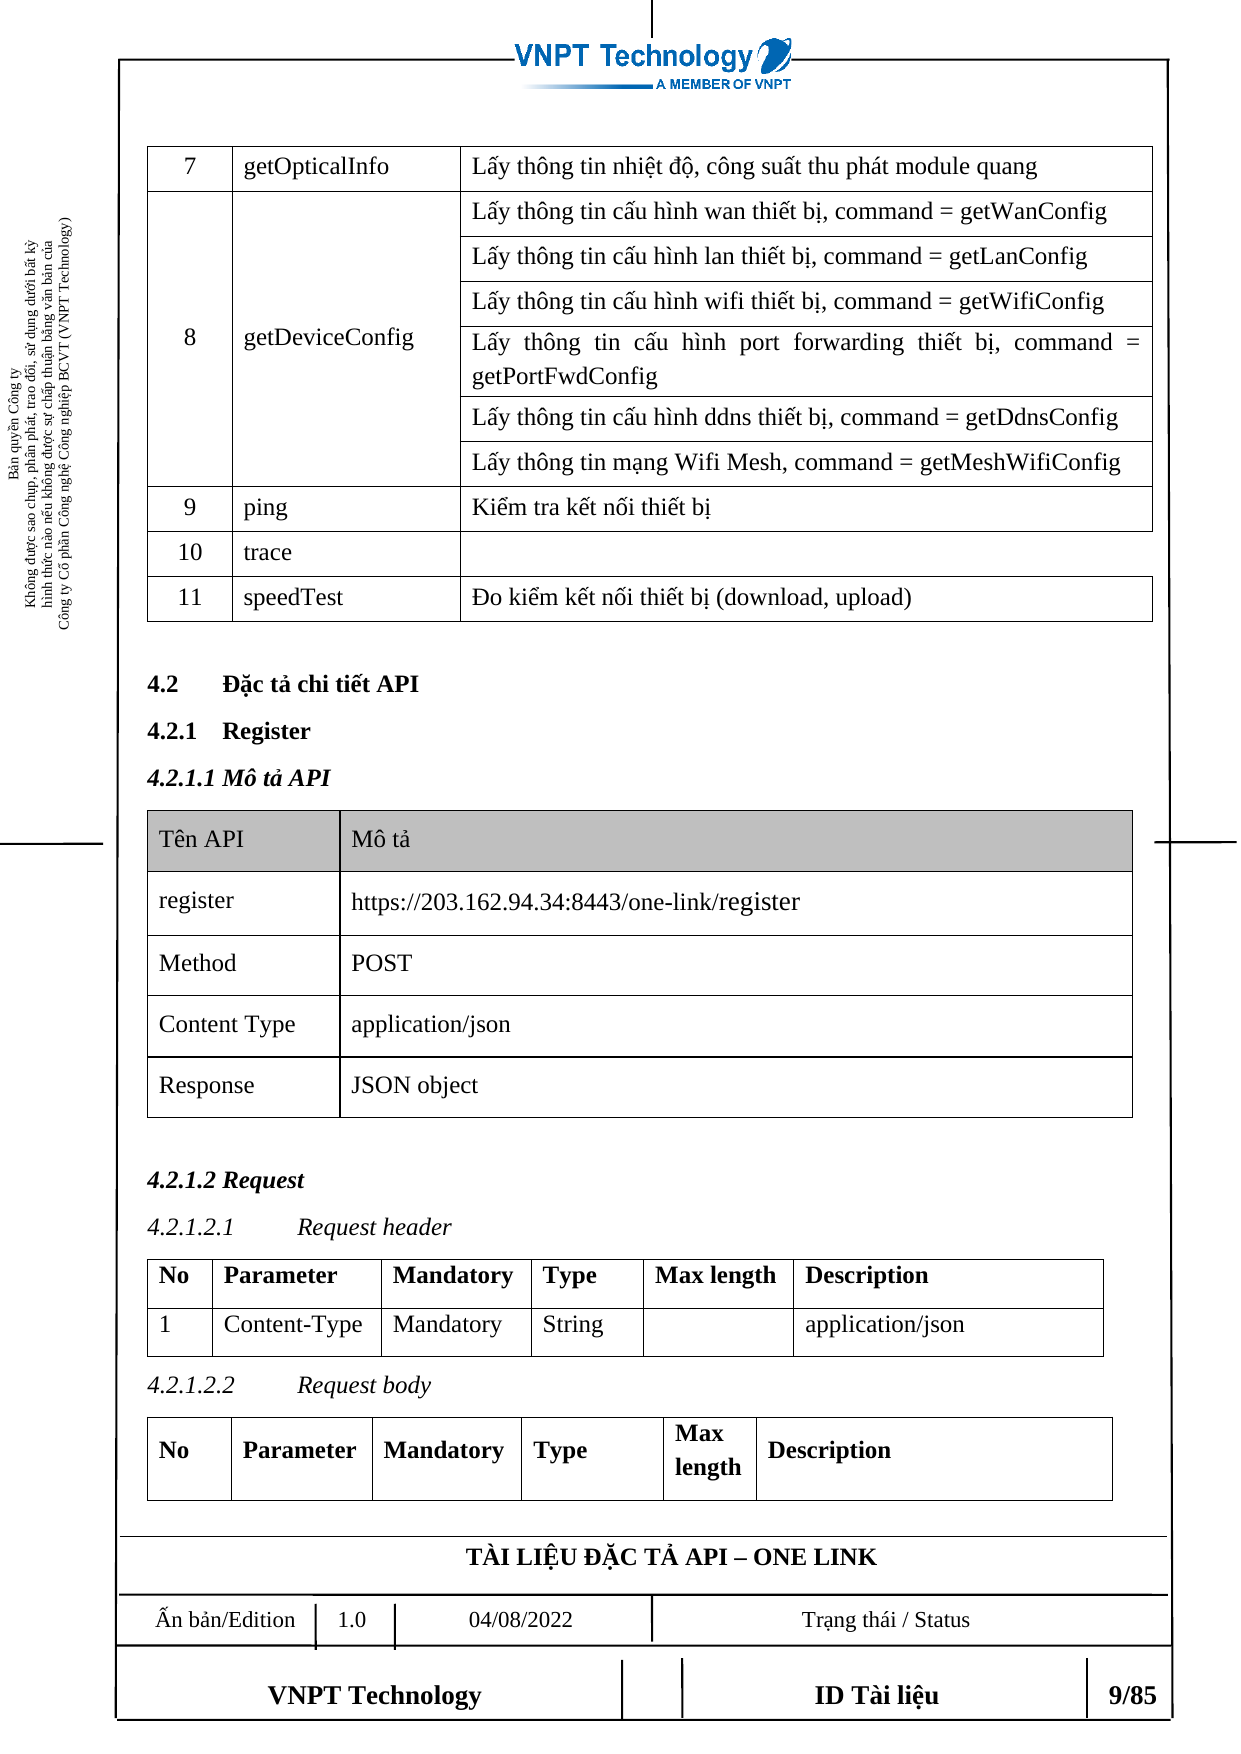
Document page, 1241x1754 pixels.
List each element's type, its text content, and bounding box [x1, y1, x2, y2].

table_header Description [757, 1418, 1112, 1499]
table_cell 7 [148, 147, 232, 191]
table_cell 9 [148, 487, 232, 531]
subtitle Request [147, 1165, 1152, 1194]
subtitle Đặc tả chi tiết API [147, 669, 1152, 698]
table_cell speedTest [233, 577, 460, 621]
table_cell Lấy thông tin nhiệt độ, công suất thu phát module quang [461, 147, 1152, 191]
table_header Parameter [213, 1260, 381, 1308]
table_cell Method [148, 936, 339, 995]
table_cell 10 [148, 532, 232, 576]
table_cell Content-Type [213, 1309, 381, 1356]
table_cell Đo kiểm kết nối thiết bị (download, upload) [461, 577, 1152, 621]
table_cell getDeviceConfig [233, 192, 460, 486]
table_cell [644, 1309, 793, 1356]
subtitle Request header [147, 1212, 1152, 1241]
table_cell POST [341, 936, 1132, 995]
table_cell https://203.162.94.34:8443/one-link/register [341, 872, 1132, 934]
table_header Parameter [232, 1418, 372, 1499]
table_cell Content Type [148, 996, 339, 1056]
table_header Description [794, 1260, 1103, 1308]
table_cell Mandatory [382, 1309, 531, 1356]
table_header Max length [664, 1418, 756, 1499]
subtitle Register [147, 716, 1152, 745]
table_header Mô tả [341, 811, 1132, 871]
table_header Max length [644, 1260, 793, 1308]
table_cell getOpticalInfo [233, 147, 460, 191]
table_cell String [532, 1309, 643, 1356]
table_header Mandatory [373, 1418, 521, 1499]
table_cell register [148, 872, 339, 934]
table_cell 11 [148, 577, 232, 621]
table_cell trace [233, 532, 460, 576]
table_cell JSON object [341, 1058, 1132, 1117]
table_cell Response [148, 1058, 339, 1117]
table_header Type [532, 1260, 643, 1308]
table_header No [148, 1260, 212, 1308]
picture [514, 38, 792, 89]
table_cell Lấy thông tin cấu hình ddns thiết bị, command = getDdnsConfig [461, 397, 1152, 441]
table_cell 8 [148, 192, 232, 486]
table_header Type [522, 1418, 663, 1499]
table_cell application/json [341, 996, 1132, 1056]
table_cell Lấy thông tin cấu hình wifi thiết bị, command = getWifiConfig [461, 282, 1152, 326]
table_cell application/json [794, 1309, 1103, 1356]
table_cell Lấy thông tin cấu hình wan thiết bị, command = getWanConfig [461, 192, 1152, 236]
table_cell Lấy thông tin mạng Wifi Mesh, command = getMeshWifiConfig [461, 442, 1152, 486]
table_cell 1 [148, 1309, 212, 1356]
table_cell ping [233, 487, 460, 531]
table_cell Lấy thông tin cấu hình port forwarding thiết bị, command = getPortFwdConfig [461, 327, 1152, 396]
table_cell Kiểm tra kết nối thiết bị [461, 487, 1152, 531]
table_header Mandatory [382, 1260, 531, 1308]
table_cell Lấy thông tin cấu hình lan thiết bị, command = getLanConfig [461, 237, 1152, 281]
table_header No [148, 1418, 231, 1499]
subtitle Request body [147, 1370, 1152, 1398]
table_header Tên API [148, 811, 339, 871]
subtitle Mô tả API [147, 763, 1152, 792]
